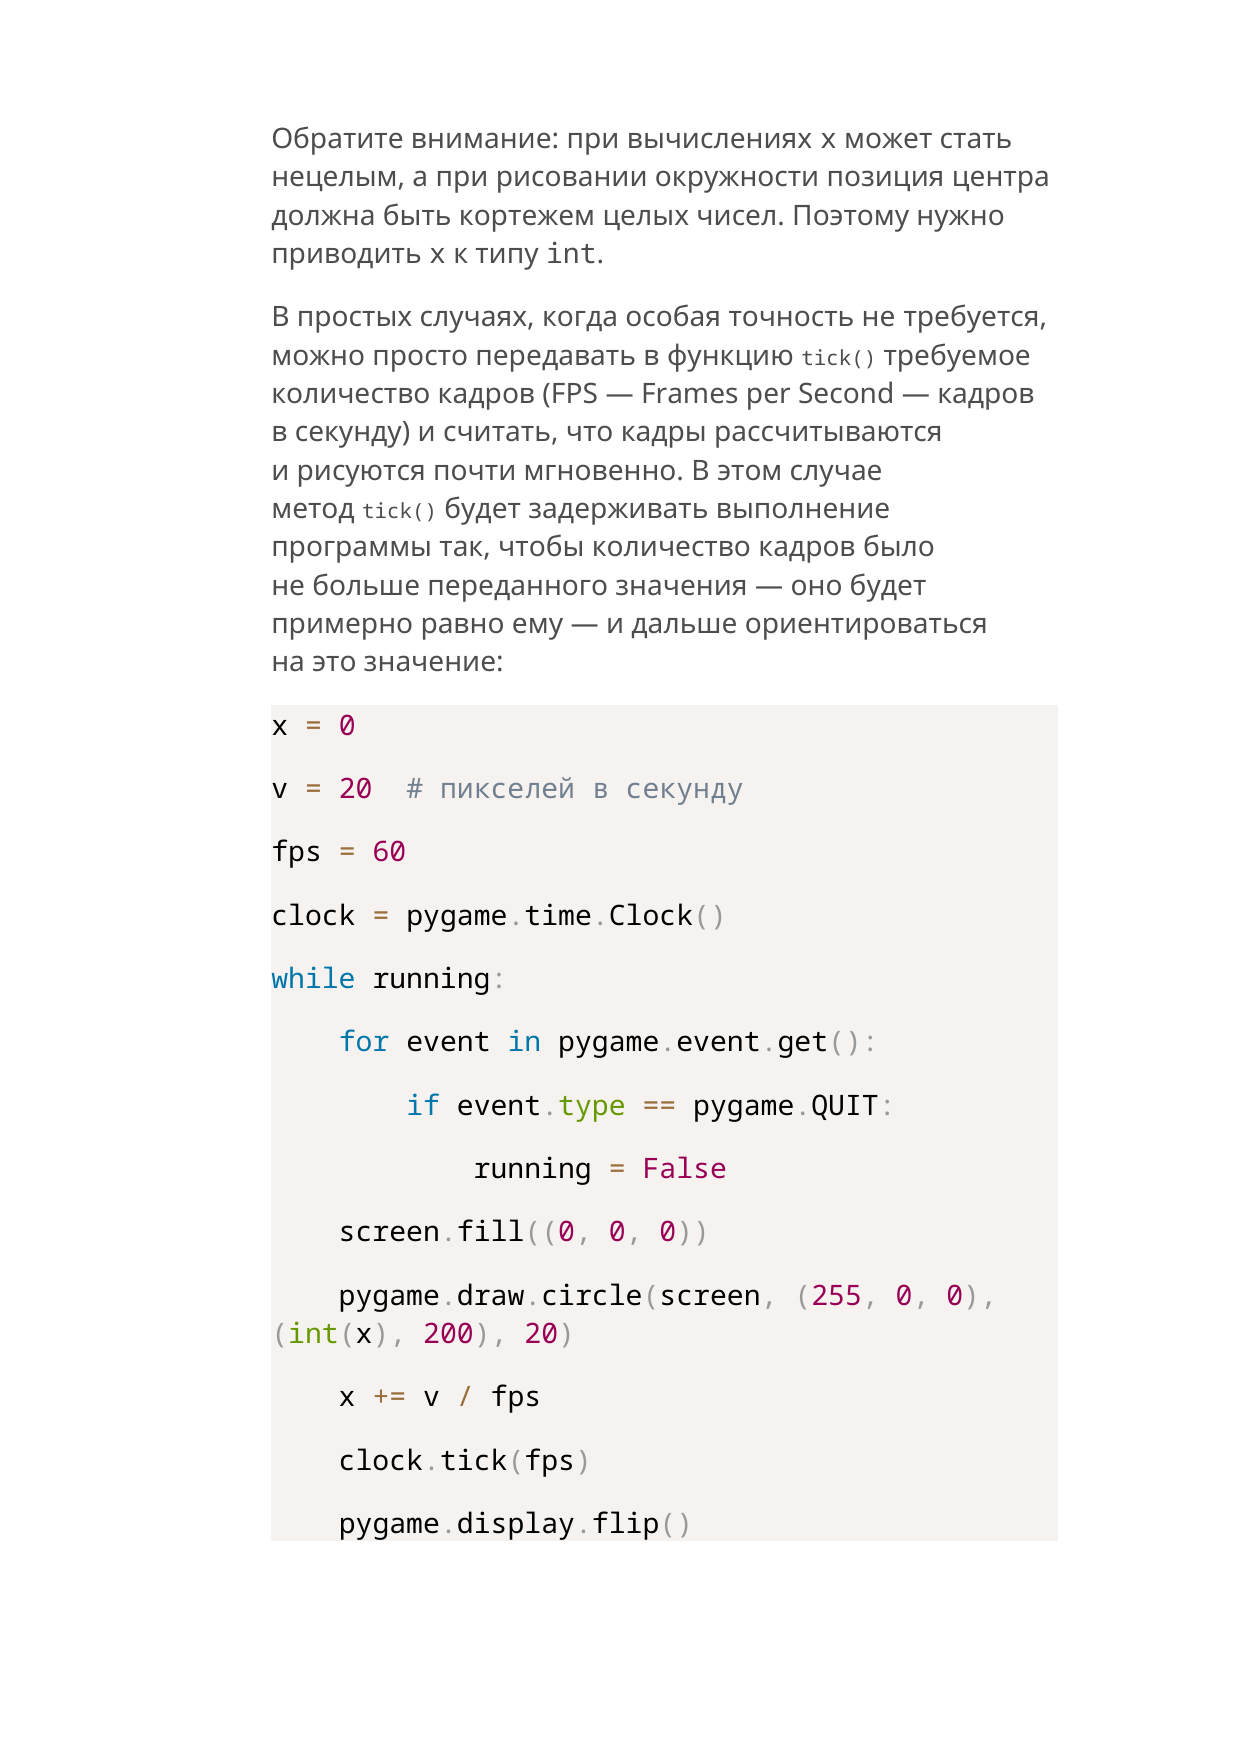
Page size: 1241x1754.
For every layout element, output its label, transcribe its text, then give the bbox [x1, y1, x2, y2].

text x = 0 [271, 705, 1058, 743]
text v = 20 # пикселей в секунду [271, 768, 1058, 806]
text В простых случаях, когда особая точность не требуется, можно просто передавать в функцию tick() требуемое количество кадров (FPS — Frames per Second — кадров в секунду) и считать, что кадры рассчитываются и рисуются почти мгновенно. В этом случае метод tick() будет задерживать выполнение программы так, чтобы количество кадров было не больше переданного значения — оно будет примерно равно ему — и дальше ориентироваться на это значение: [271, 296, 1058, 680]
text fps = 60 [271, 831, 1058, 870]
text running = False [271, 1148, 1058, 1186]
text while running: [271, 958, 1058, 996]
text screen.fill((0, 0, 0)) [271, 1211, 1058, 1250]
text clock = pygame.time.Clock() [271, 895, 1058, 933]
text Обратите внимание: при вычислениях x может стать нецелым, а при рисовании окружности позиция центра должна быть кортежем целых чисел. Поэтому нужно приводить x к типу int. [271, 118, 1058, 271]
text pygame.draw.circle(screen, (255, 0, 0), (int(x), 200), 20) [271, 1275, 1058, 1351]
text x += v / fps [271, 1376, 1058, 1415]
text clock.tick(fps) [271, 1440, 1058, 1478]
text for event in pygame.event.get(): [271, 1021, 1058, 1060]
text if event.type == pygame.QUIT: [271, 1085, 1058, 1123]
text pygame.display.flip() [271, 1503, 1058, 1541]
